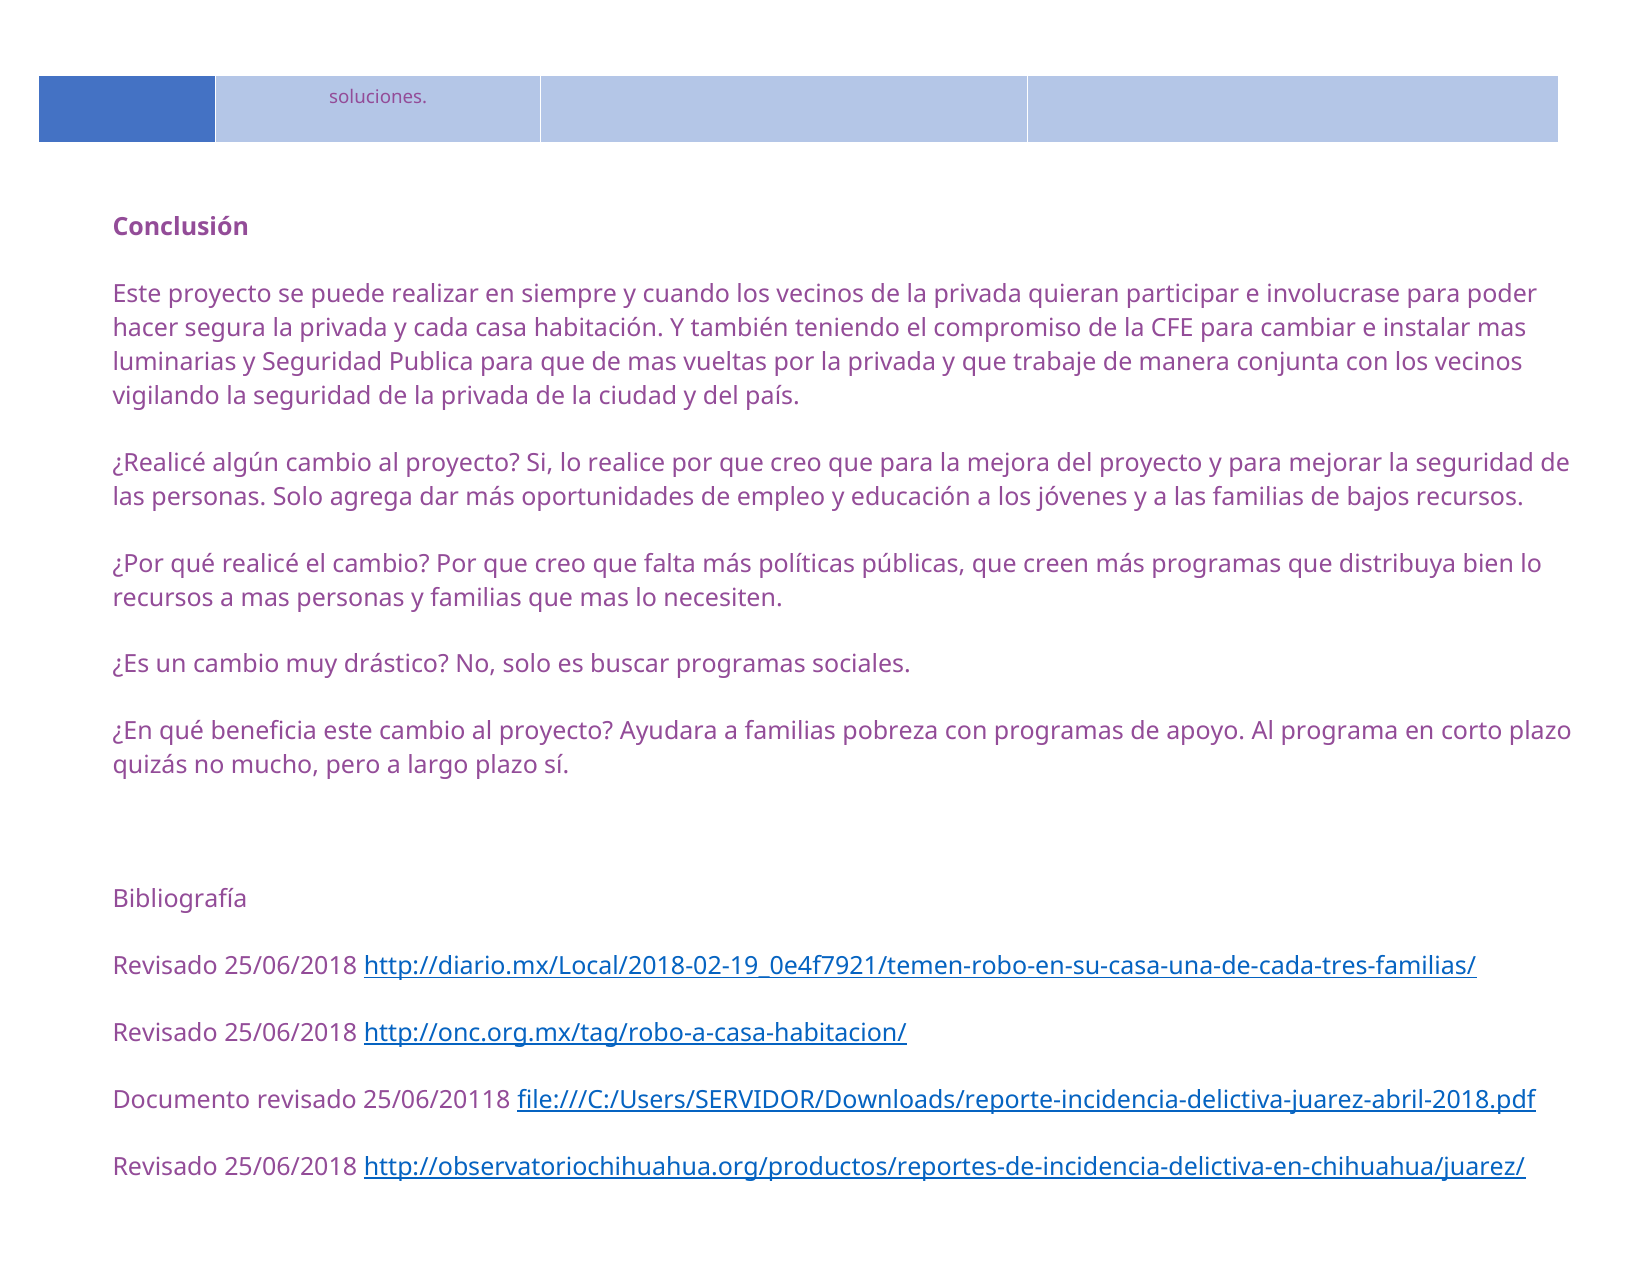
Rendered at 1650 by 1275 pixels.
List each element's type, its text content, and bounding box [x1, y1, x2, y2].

text Bibliografía [112, 881, 1575, 915]
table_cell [216, 76, 540, 142]
text ¿Por qué realicé el cambio? Por que creo que falta más políticas públicas, que creen más programas que distribuya bien lo recursos a mas personas y familias que mas lo necesiten. [112, 545, 1575, 613]
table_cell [1028, 76, 1558, 142]
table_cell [39, 76, 215, 142]
text Revisado 25/06/2018 http://observatoriochihuahua.org/productos/reportes-de-incidencia-delictiva-en-chihuahua/juarez/ [112, 1148, 1575, 1182]
text Revisado 25/06/2018 http://diario.mx/Local/2018-02-19_0e4f7921/temen-robo-en-su-casa-una-de-cada-tres-familias/ [112, 948, 1575, 982]
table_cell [541, 76, 1027, 142]
text Conclusión [112, 208, 1575, 242]
text Este proyecto se puede realizar en siempre y cuando los vecinos de la privada quieran participar e involucrase para poder hacer segura la privada y cada casa habitación. Y también teniendo el compromiso de la CFE para cambiar e instalar mas luminarias y Seguridad Publica para que de mas vueltas por la privada y que trabaje de manera conjunta con los vecinos vigilando la seguridad de la privada de la ciudad y del país. [112, 275, 1575, 411]
text Revisado 25/06/2018 http://onc.org.mx/tag/robo-a-casa-habitacion/ [112, 1014, 1575, 1049]
text ¿Es un cambio muy drástico? No, solo es buscar programas sociales. [112, 646, 1575, 680]
text ¿En qué beneficia este cambio al proyecto? Ayudara a familias pobreza con programas de apoyo. Al programa en corto plazo quizás no mucho, pero a largo plazo sí. [112, 713, 1575, 781]
text ¿Realicé algún cambio al proyecto? Si, lo realice por que creo que para la mejora del proyecto y para mejorar la seguridad de las personas. Solo agrega dar más oportunidades de empleo y educación a los jóvenes y a las familias de bajos recursos. [112, 444, 1575, 512]
text Documento revisado 25/06/20118 file:///C:/Users/SERVIDOR/Downloads/reporte-incidencia-delictiva-juarez-abril-2018.pdf [112, 1081, 1575, 1116]
